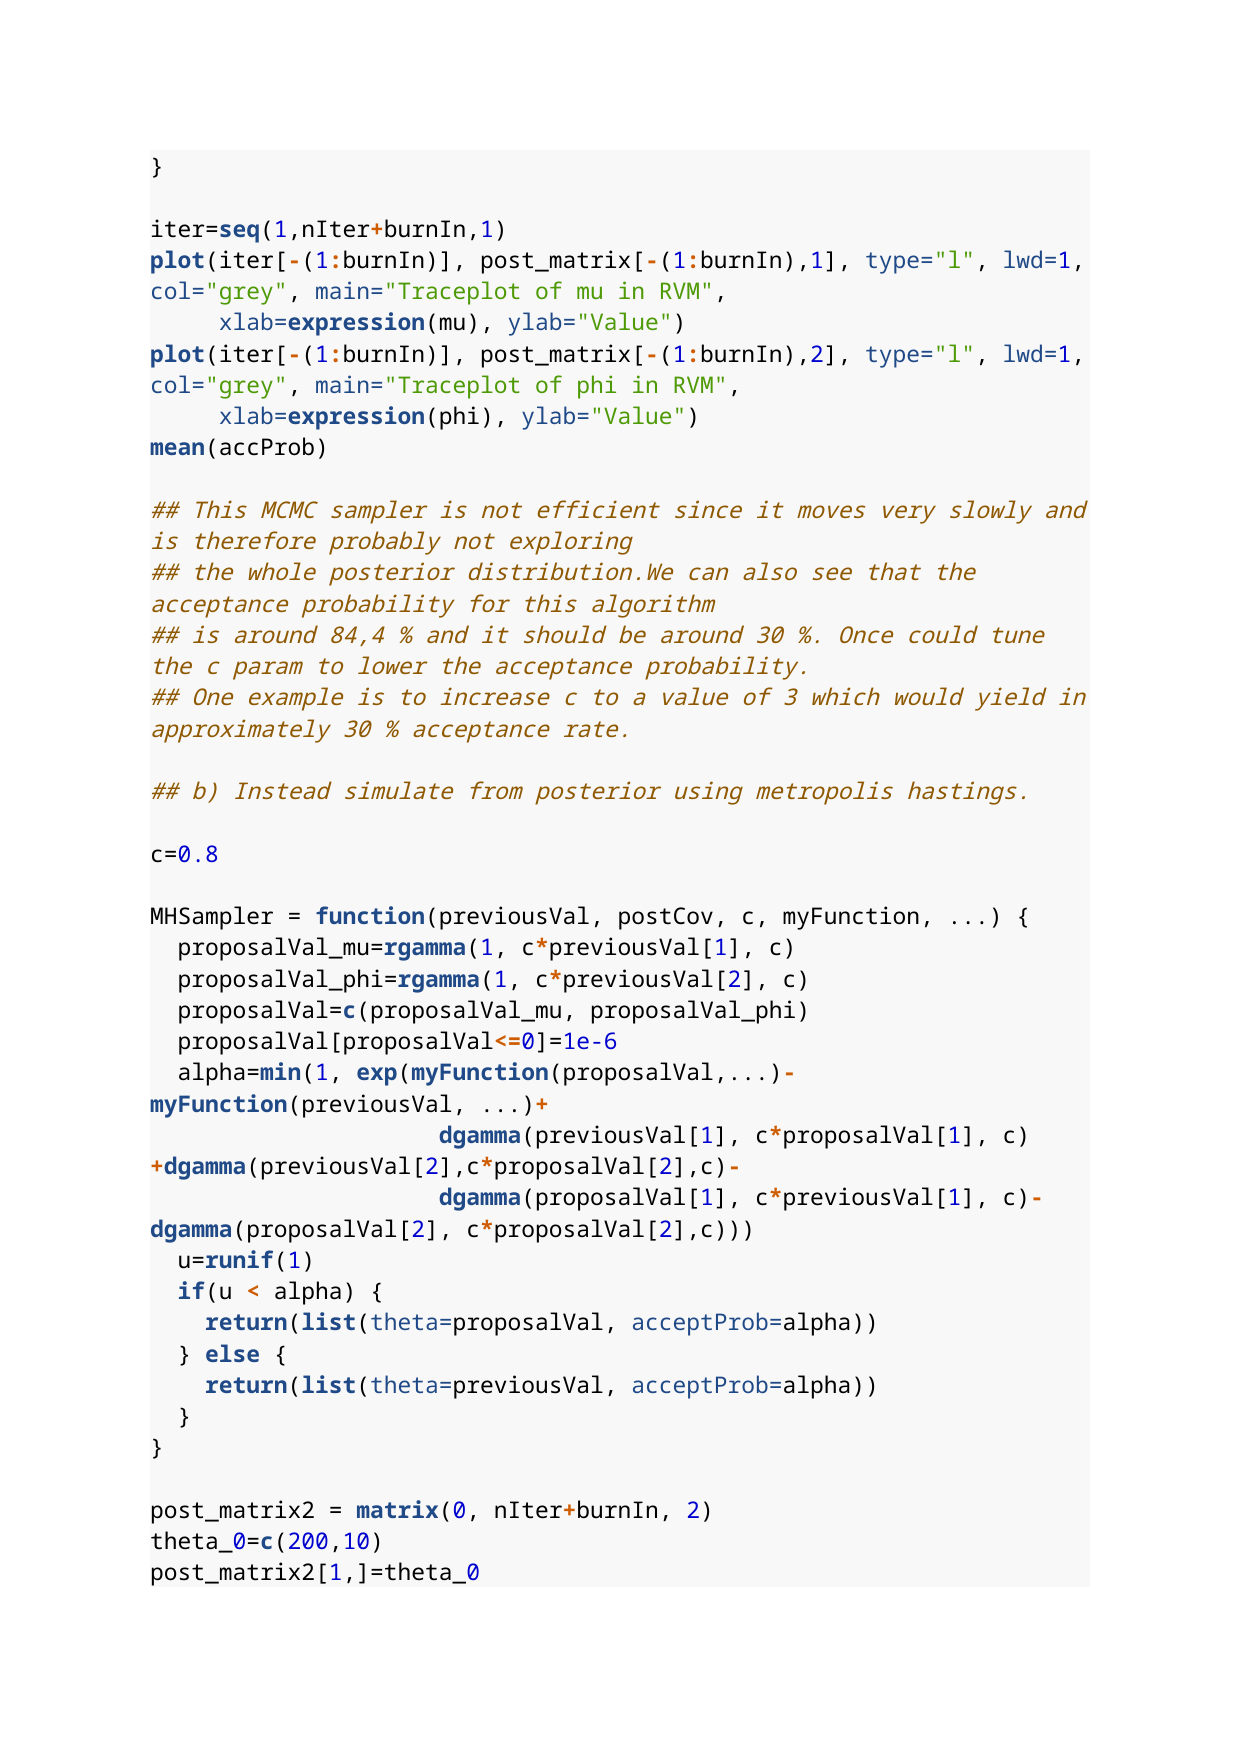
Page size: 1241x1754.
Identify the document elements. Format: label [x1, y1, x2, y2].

text [150, 150, 1090, 1587]
